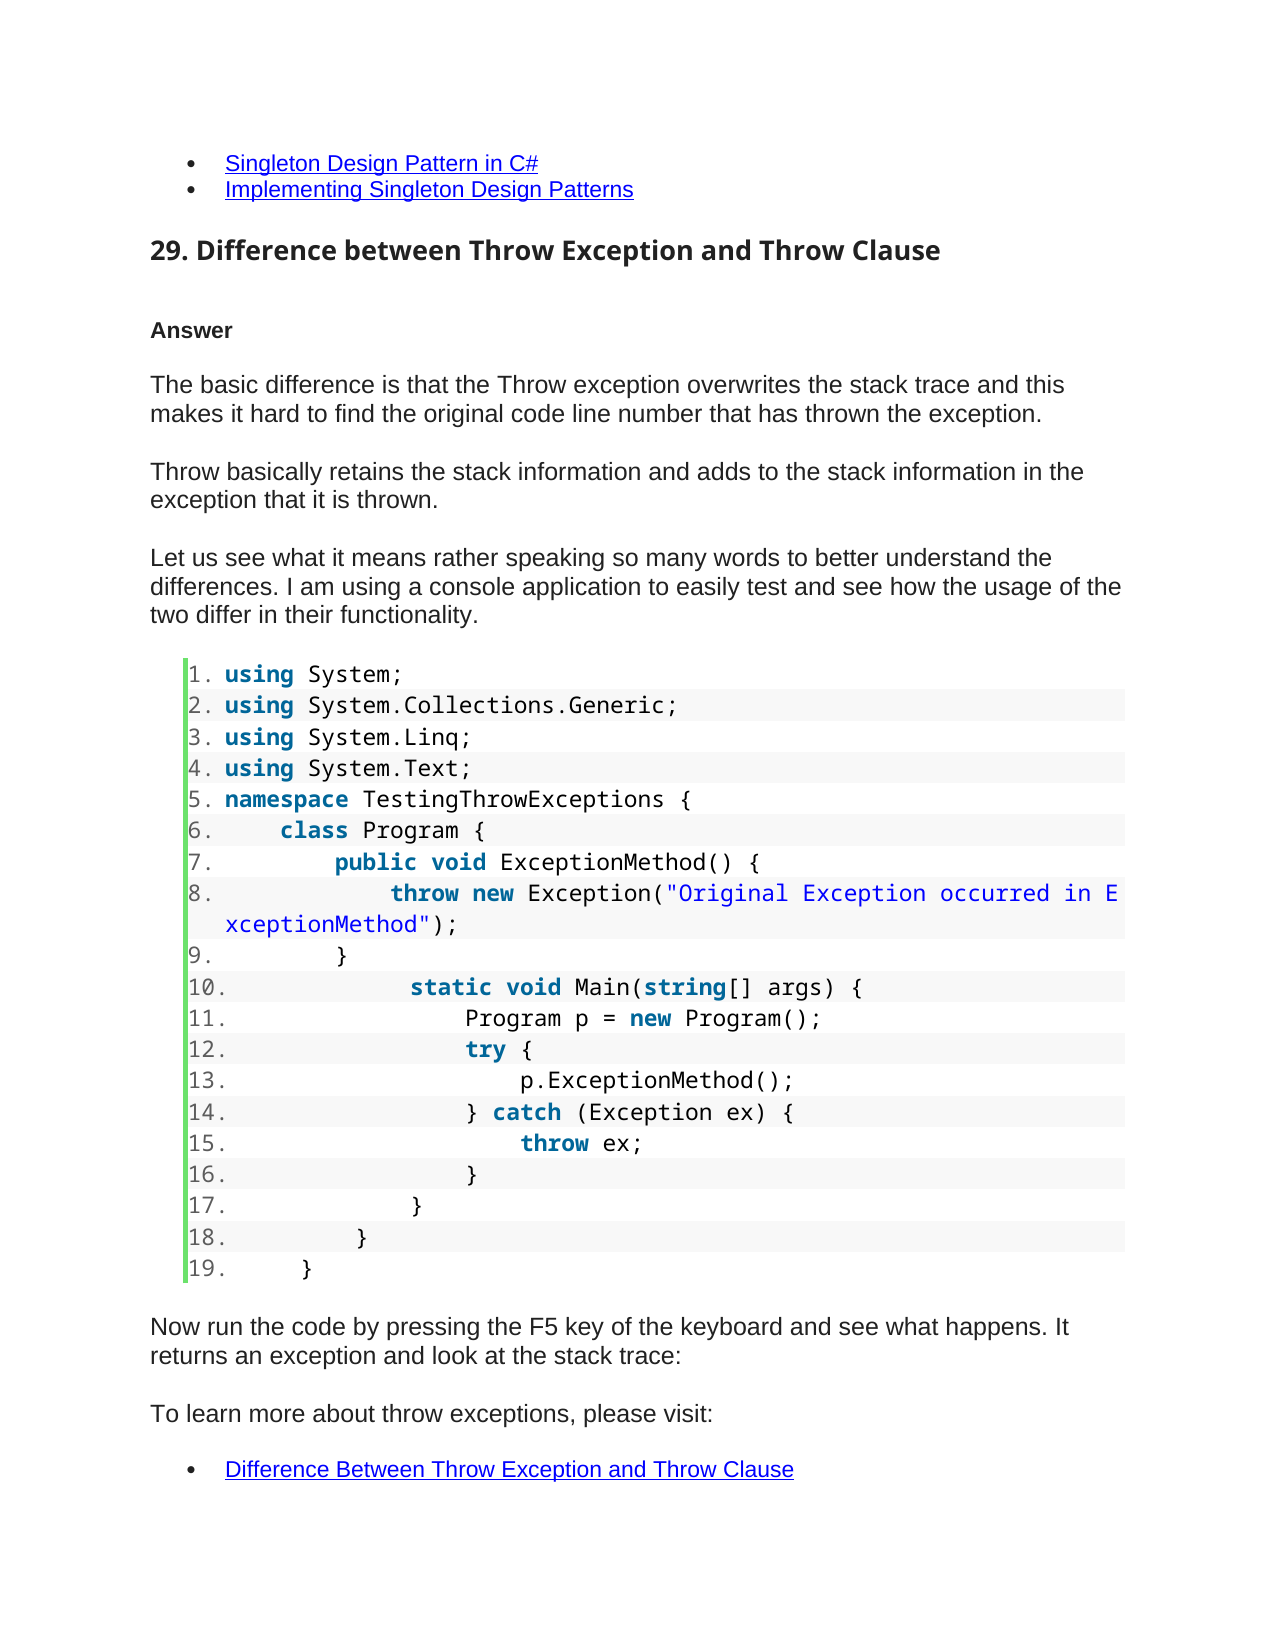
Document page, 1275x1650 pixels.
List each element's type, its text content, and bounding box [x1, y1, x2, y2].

list using System.Text; [188, 752, 1125, 783]
list using System.Collections.Generic; [188, 689, 1125, 721]
text Answer [150, 317, 1125, 343]
list p.ExceptionMethod(); [188, 1064, 1125, 1096]
list throw new Exception("Original Exception occurred in ExceptionMethod"); [188, 877, 1125, 939]
list namespace TestingThrowExceptions { [188, 783, 1125, 814]
list using System; [188, 658, 1125, 689]
text Now run the code by pressing the F5 key of the keyboard and see what happens. It returns an exception and look at the stack trace: To learn more about throw exceptions, please visit: [150, 1312, 1125, 1427]
list } [188, 939, 1125, 971]
list } catch (Exception ex) { [188, 1096, 1125, 1127]
list } [188, 1158, 1125, 1189]
list Implementing Singleton Design Patterns [187, 176, 1125, 203]
list class Program { [188, 814, 1125, 846]
list Singleton Design Pattern in C# [187, 150, 1125, 176]
subtitle 29. Difference between Throw Exception and Throw Clause [150, 232, 1125, 269]
list Difference Between Throw Exception and Throw Clause [187, 1456, 1125, 1483]
list using System.Linq; [188, 721, 1125, 752]
list } [188, 1221, 1125, 1252]
list } [188, 1189, 1125, 1221]
list Program p = new Program(); [188, 1002, 1125, 1033]
list try { [188, 1033, 1125, 1064]
list throw ex; [188, 1127, 1125, 1158]
text The basic difference is that the Throw exception overwrites the stack trace and this makes it hard to find the original code line number that has thrown the exception. Throw basically retains the stack information and adds to the stack information in the exception that it is thrown. Let us see what it means rather speaking so many words to better understand the differences. I am using a console application to easily test and see how the usage of the two differ in their functionality. [150, 370, 1125, 629]
list } [188, 1252, 1125, 1283]
list static void Main(string[] args) { [188, 971, 1125, 1002]
list public void ExceptionMethod() { [188, 846, 1125, 877]
